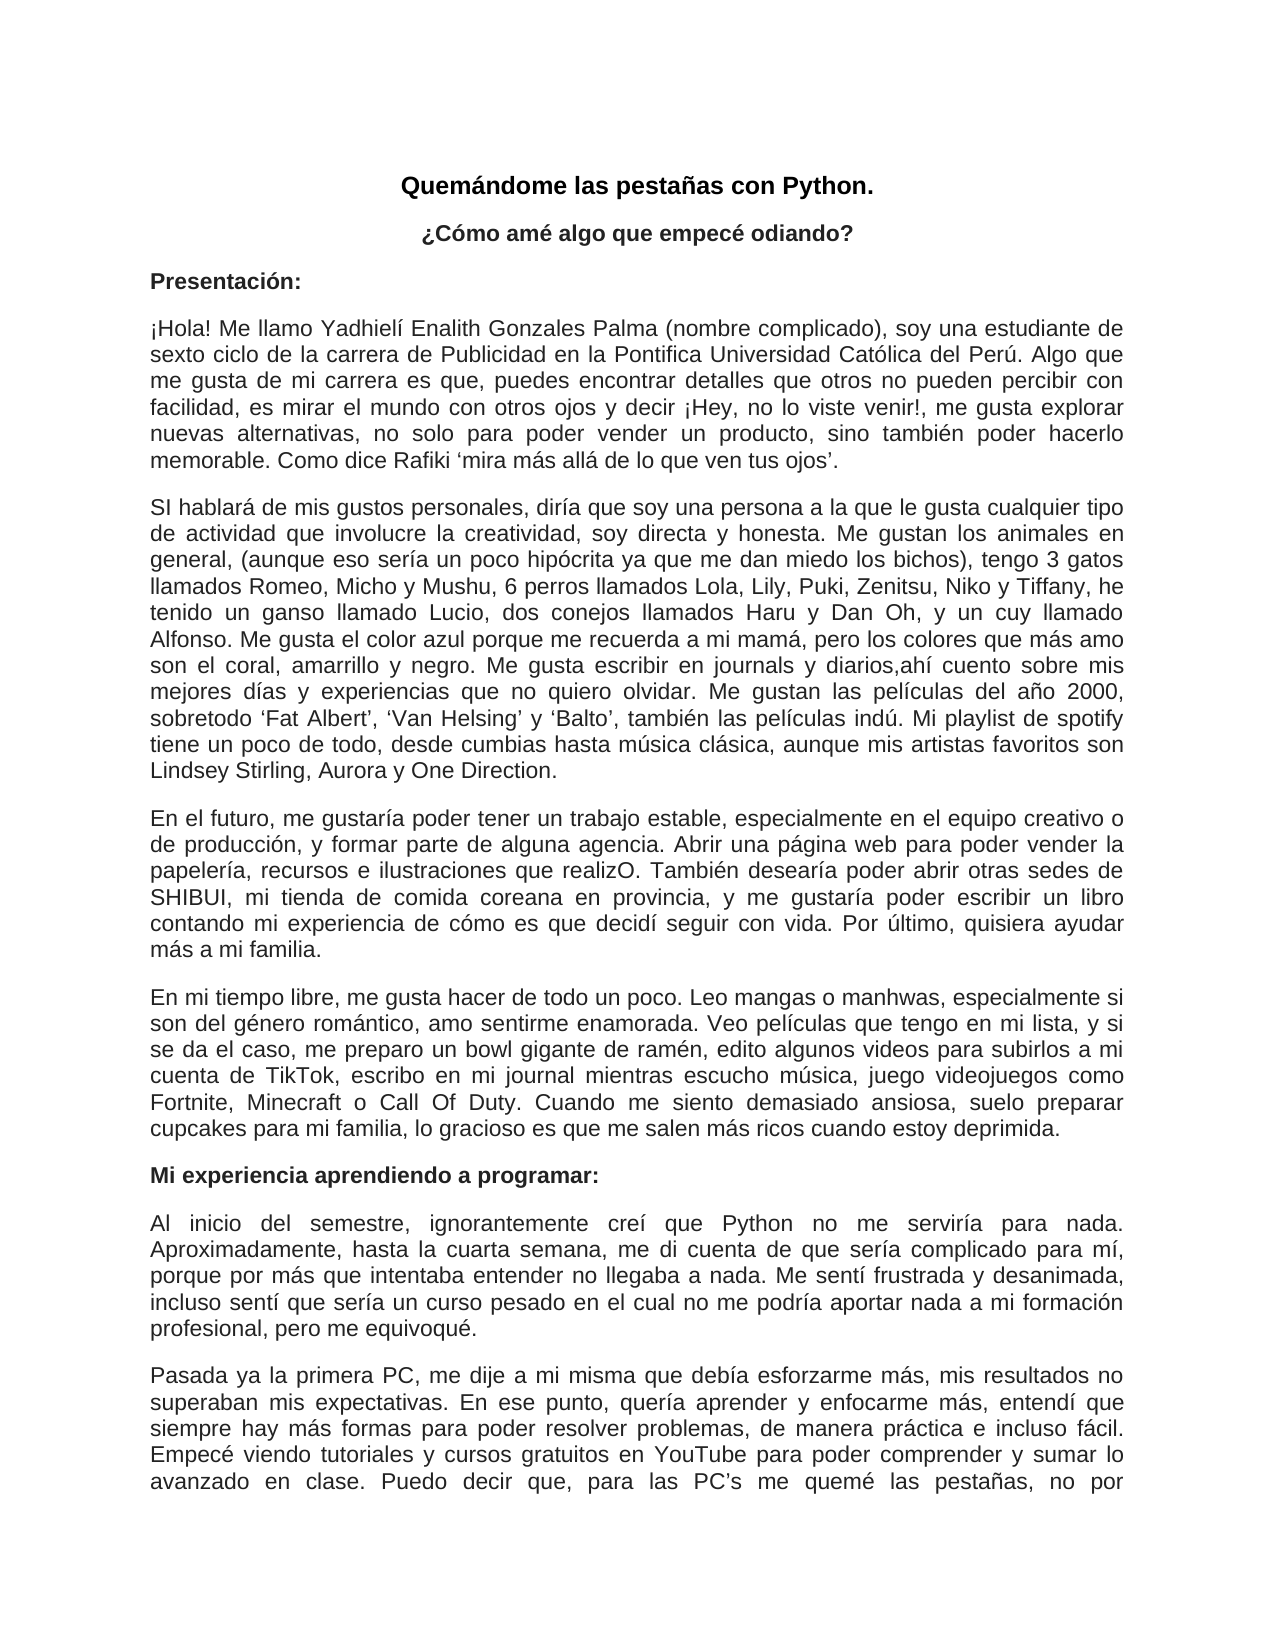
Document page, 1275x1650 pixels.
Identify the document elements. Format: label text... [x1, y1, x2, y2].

text Mi experiencia aprendiendo a programar: [150, 1162, 1125, 1189]
text Presentación: [150, 268, 1125, 294]
text SI hablará de mis gustos personales, diría que soy una persona a la que le gusta cualquier tipo de actividad que involucre la creatividad, soy directa y honesta. Me gustan los animales en general, (aunque eso sería un poco hipócrita ya que me dan miedo los bichos), tengo 3 gatos llamados Romeo, Micho y Mushu, 6 perros llamados Lola, Lily, Puki, Zenitsu, Niko y Tiffany, he tenido un ganso llamado Lucio, dos conejos llamados Haru y Dan Oh, y un cuy llamado Alfonso. Me gusta el color azul porque me recuerda a mi mamá, pero los colores que más amo son el coral, amarrillo y negro. Me gusta escribir en journals y diarios,ahí cuento sobre mis mejores días y experiencias que no quiero olvidar. Me gustan las películas del año 2000, sobretodo ‘Fat Albert’, ‘Van Helsing’ y ‘Balto’, también las películas indú. Mi playlist de spotify tiene un poco de todo, desde cumbias hasta música clásica, aunque mis artistas favoritos son Lindsey Stirling, Aurora y One Direction. [150, 494, 1125, 784]
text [150, 1362, 1125, 1494]
text En mi tiempo libre, me gusta hacer de todo un poco. Leo mangas o manhwas, especialmente si son del género romántico, amo sentirme enamorada. Veo películas que tengo en mi lista, y si se da el caso, me preparo un bowl gigante de ramén, edito algunos videos para subirlos a mi cuenta de TikTok, escribo en mi journal mientras escucho música, juego videojuegos como Fortnite, Minecraft o Call Of Duty. Cuando me siento demasiado ansiosa, suelo preparar cupcakes para mi familia, lo gracioso es que me salen más ricos cuando estoy deprimida. [150, 983, 1125, 1142]
text En el futuro, me gustaría poder tener un trabajo estable, especialmente en el equipo creativo o de producción, y formar parte de alguna agencia. Abrir una página web para poder vender la papelería, recursos e ilustraciones que realizO. También desearía poder abrir otras sedes de SHIBUI, mi tienda de comida coreana en provincia, y me gustaría poder escribir un libro contando mi experiencia de cómo es que decidí seguir con vida. Por último, quisiera ayudar más a mi familia. [150, 804, 1125, 963]
text ¿Cómo amé algo que empecé odiando? [150, 220, 1125, 247]
title Quemándome las pestañas con Python. [150, 171, 1125, 199]
text ¡Hola! Me llamo Yadhielí Enalith Gonzales Palma (nombre complicado), soy una estudiante de sexto ciclo de la carrera de Publicidad en la Pontifica Universidad Católica del Perú. Algo que me gusta de mi carrera es que, puedes encontrar detalles que otros no pueden percibir con facilidad, es mirar el mundo con otros ojos y decir ¡Hey, no lo viste venir!, me gusta explorar nuevas alternativas, no solo para poder vender un producto, sino también poder hacerlo memorable. Como dice Rafiki ‘mira más allá de lo que ven tus ojos’. [150, 315, 1125, 473]
text Al inicio del semestre, ignorantemente creí que Python no me serviría para nada. Aproximadamente, hasta la cuarta semana, me di cuenta de que sería complicado para mí, porque por más que intentaba entender no llegaba a nada. Me sentí frustrada y desanimada, incluso sentí que sería un curso pesado en el cual no me podría aportar nada a mi formación profesional, pero me equivoqué. [150, 1209, 1125, 1341]
